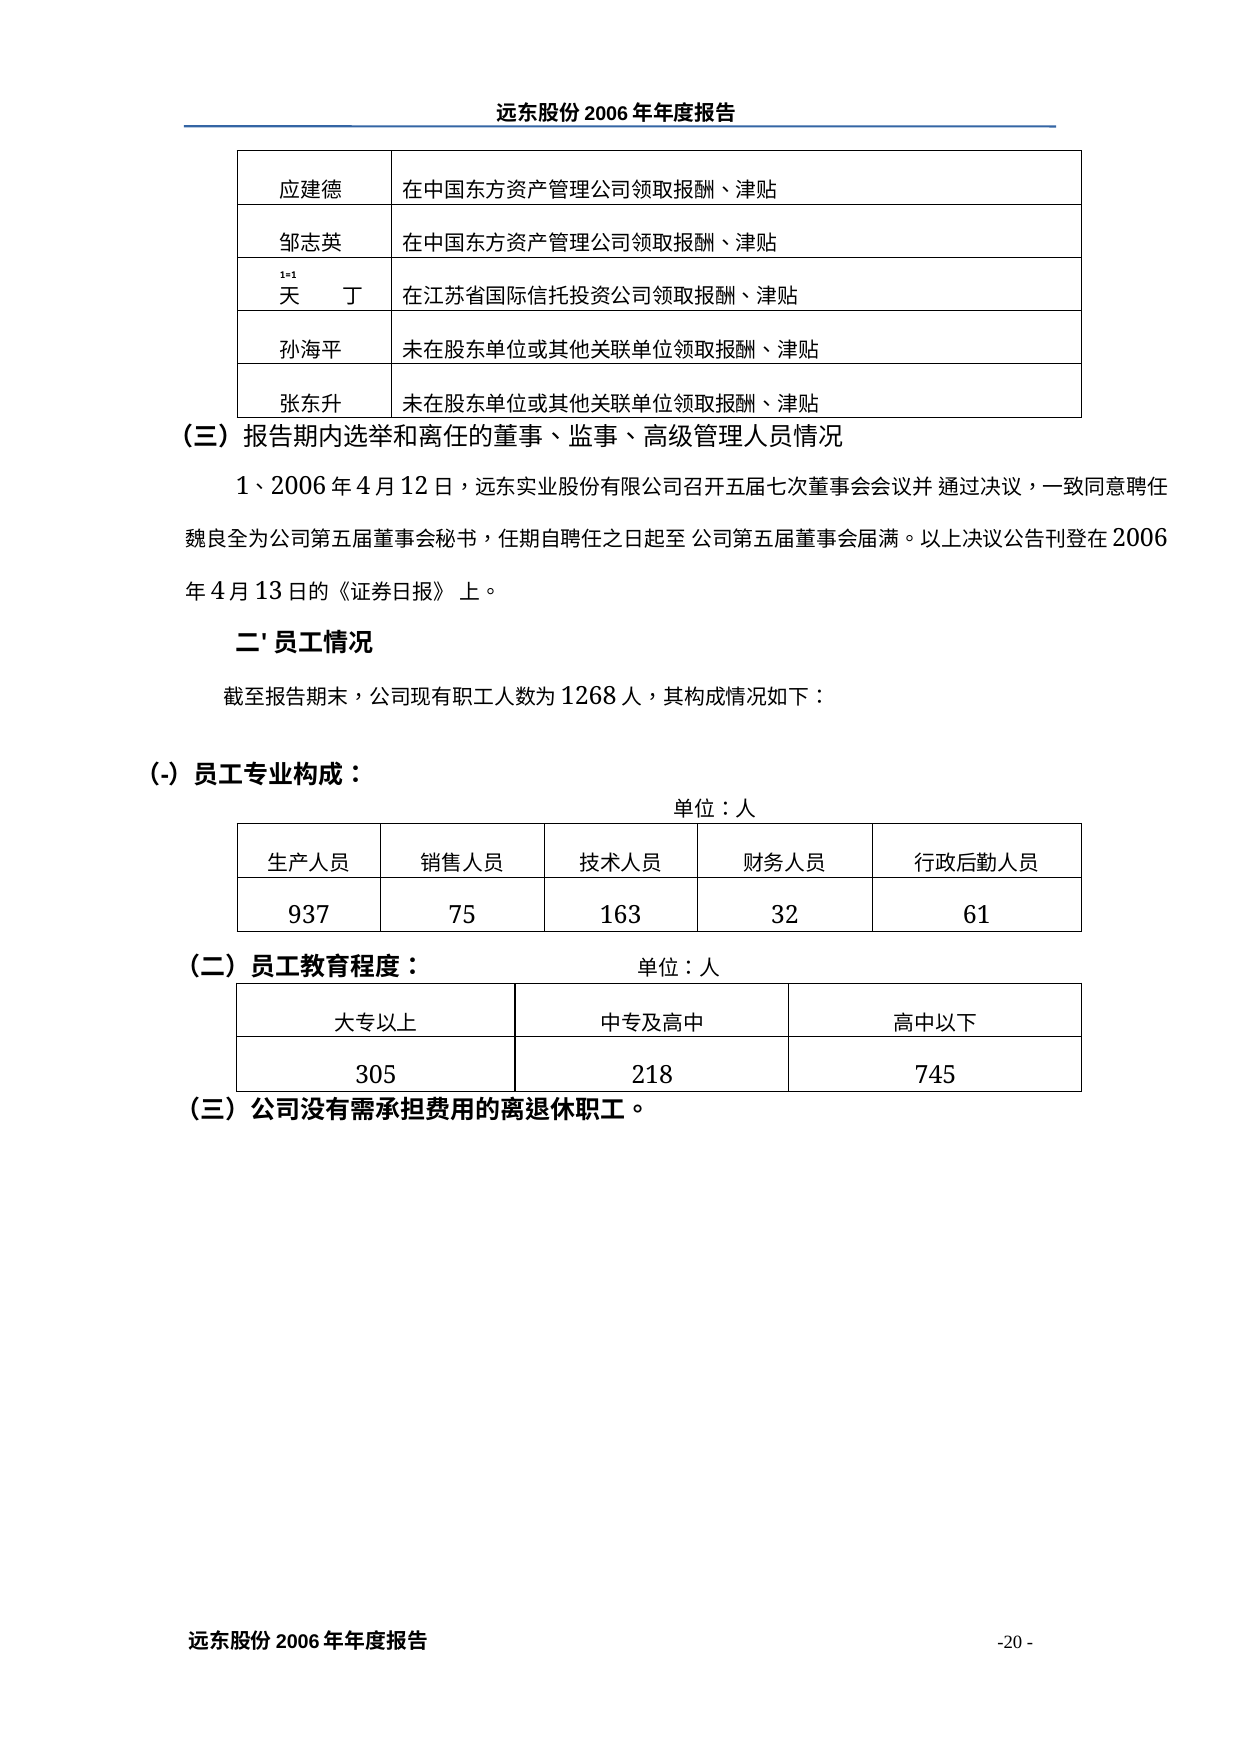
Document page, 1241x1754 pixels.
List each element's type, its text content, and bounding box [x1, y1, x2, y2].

table_cell 163 [545, 878, 697, 931]
text 1、2006年4月12日，远东实业股份有限公司召开五届七次董事会会议并 通过决议，一致同意聘任魏良全为公司第五届董事会秘书，任期自聘任之日起至 公司第五届董事会届满。以上决议公告刊登在2006年4月13日的《证券日报》 上。 [186, 452, 1183, 610]
table_cell 305 [237, 1037, 514, 1091]
table_header 中专及高中 [516, 984, 788, 1036]
table_header 财务人员 [698, 824, 872, 877]
text 单位：人 [673, 794, 1183, 823]
table_cell 张东升 [238, 364, 391, 417]
text （二）员工教育程度： 单位：人 [176, 948, 1183, 982]
table_header 行政后勤人员 [873, 824, 1081, 877]
table_cell 邹志英 [238, 205, 391, 257]
table_cell 在中国东方资产管理公司领取报酬、津贴 [392, 205, 1081, 257]
table_cell 在江苏省国际信托投资公司领取报酬、津贴 [392, 258, 1081, 310]
table_cell 75 [381, 878, 544, 931]
table_header 销售人员 [381, 824, 544, 877]
table_cell 32 [698, 878, 872, 931]
text （-）员工专业构成： [136, 742, 1183, 794]
table_header 在中国东方资产管理公司领取报酬、津贴 [392, 151, 1081, 204]
table_header 生产人员 [238, 824, 380, 877]
table_cell 745 [789, 1037, 1081, 1091]
table_header 应建德 [238, 151, 391, 204]
table_cell 61 [873, 878, 1081, 931]
text 截至报告期末，公司现有职工人数为1268人，其构成情况如下： [136, 662, 1183, 715]
table_header 技术人员 [545, 824, 697, 877]
table_cell 未在股东单位或其他关联单位领取报酬、津贴 [392, 311, 1081, 363]
table_header 高中以下 [789, 984, 1081, 1036]
table_header 大专以上 [237, 984, 514, 1036]
text （三）公司没有需承担费用的离退休职工。 [176, 1092, 1183, 1126]
table_cell 孙海平 [238, 311, 391, 363]
text （三）报告期内选举和离任的董事、监事、高级管理人员情况 [168, 418, 1183, 452]
table_cell 未在股东单位或其他关联单位领取报酬、津贴 [392, 364, 1081, 417]
table_cell 218 [516, 1037, 788, 1091]
table_cell 1=1 天 丁 [238, 258, 391, 310]
text 二' 员工情况 [136, 610, 1183, 662]
table_cell 937 [238, 878, 380, 931]
